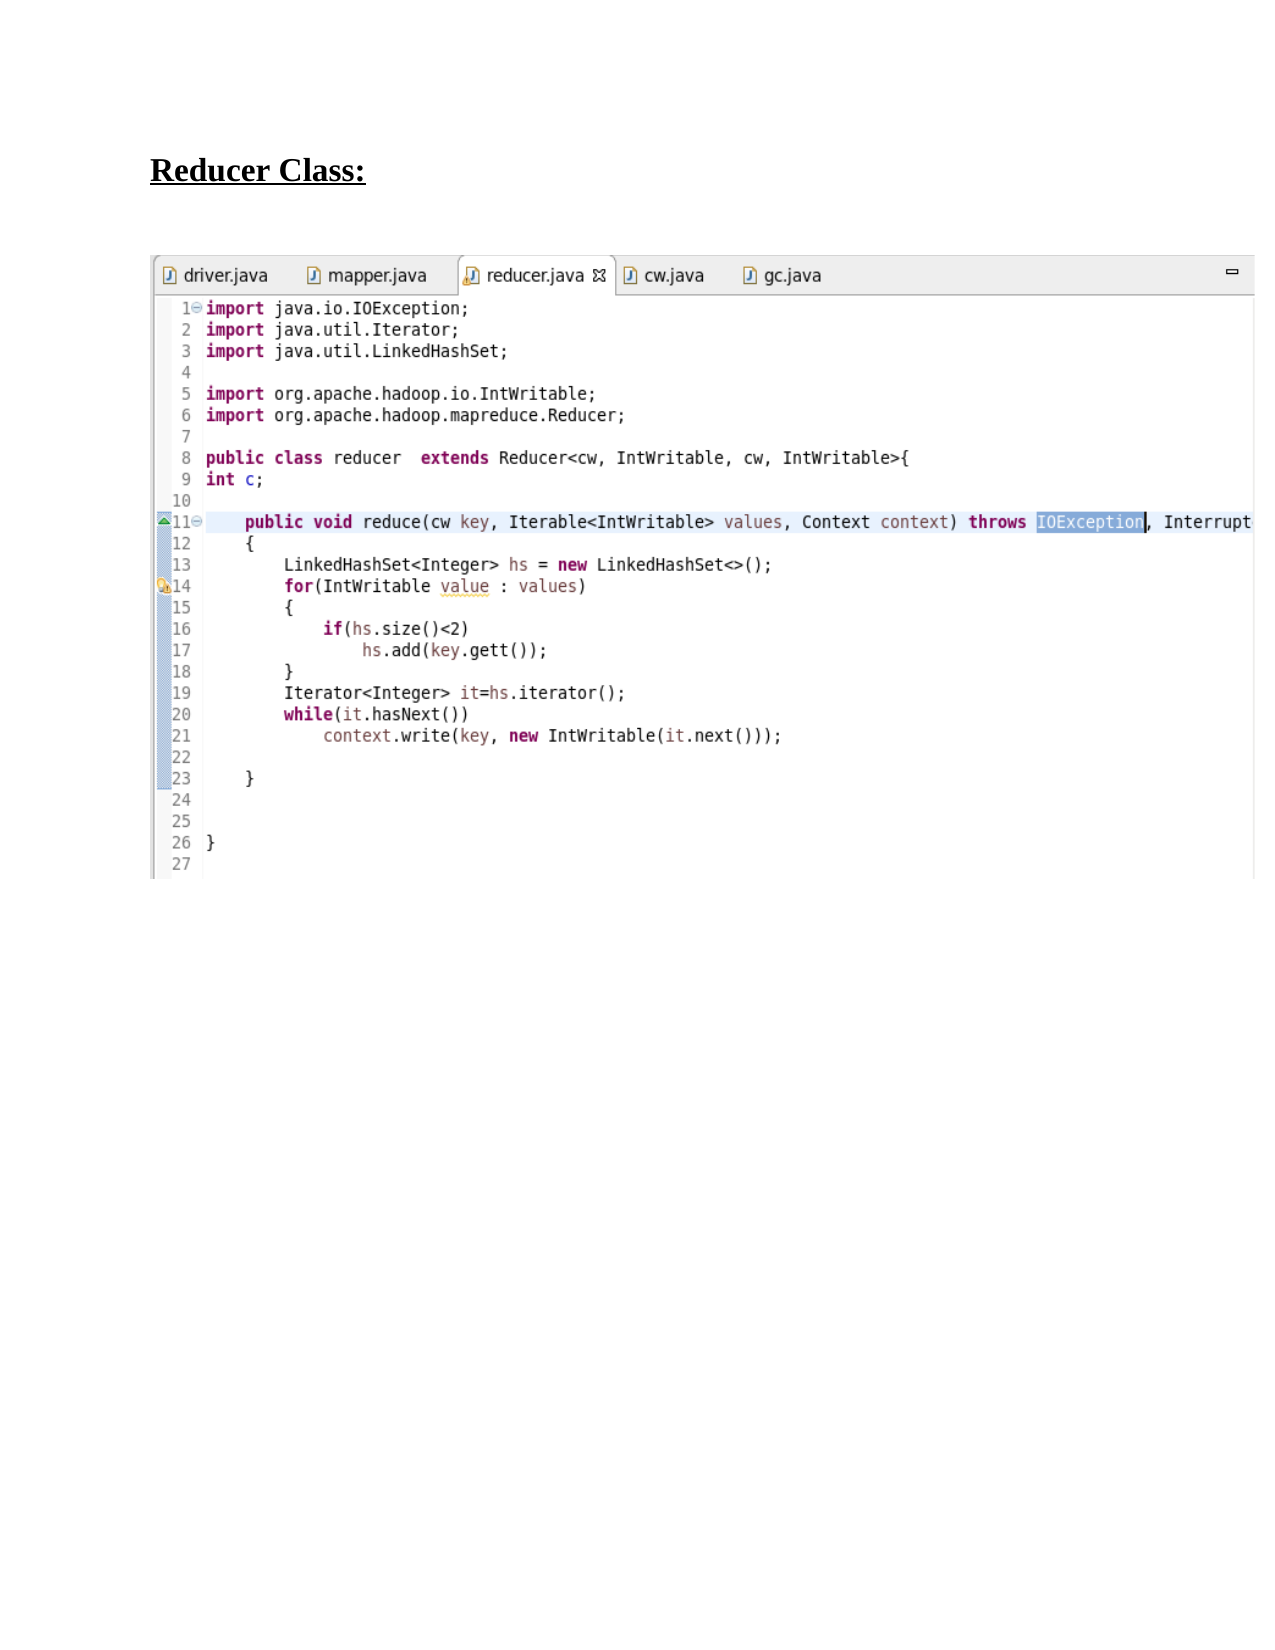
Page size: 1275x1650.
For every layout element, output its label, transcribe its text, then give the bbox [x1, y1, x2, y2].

text Reducer Class: [150, 150, 1125, 188]
picture [150, 255, 1255, 879]
